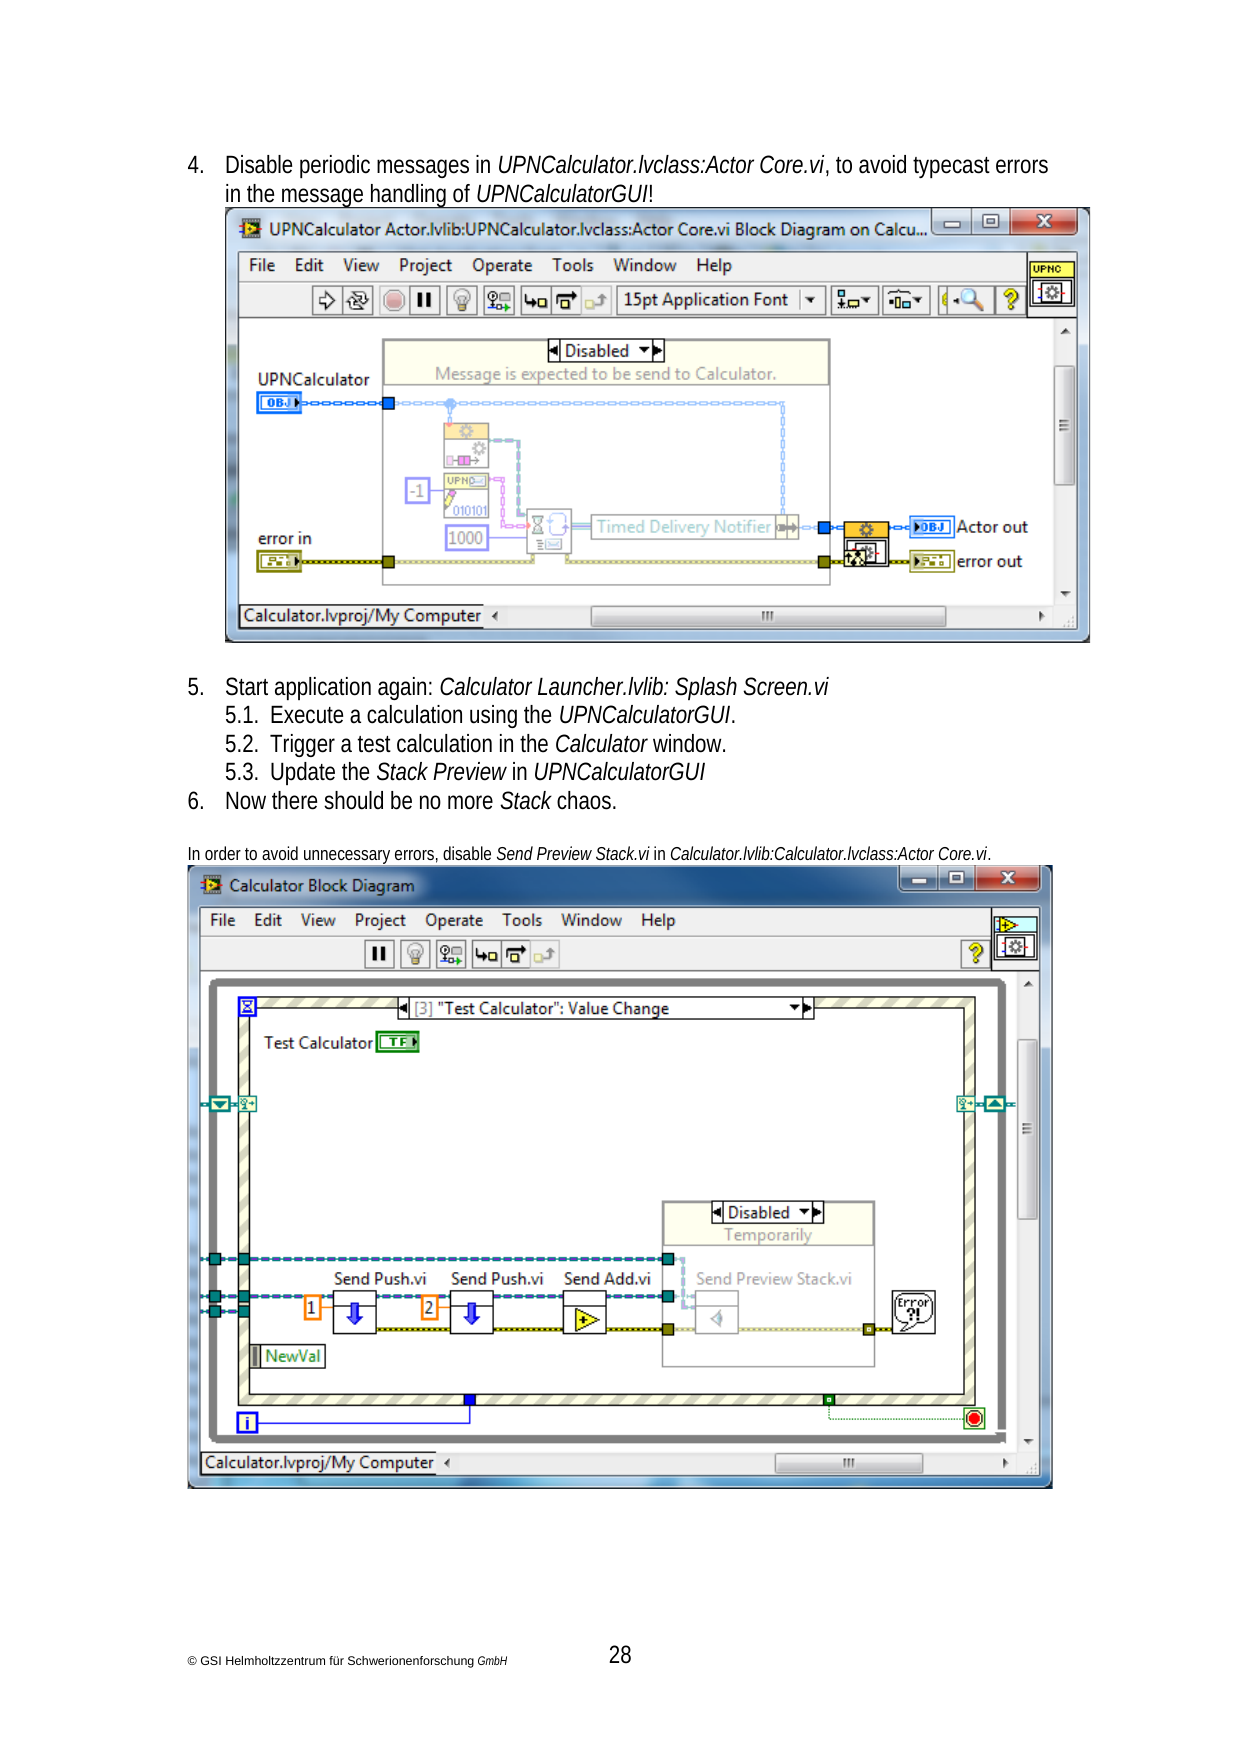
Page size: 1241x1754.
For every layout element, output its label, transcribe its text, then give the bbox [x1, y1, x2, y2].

picture [225, 207, 1091, 643]
list Trigger a test calculation in the Calculator window. [225, 729, 1053, 757]
list Update the Stack Preview in UPNCalculatorGUI [225, 757, 1053, 786]
picture [187, 865, 1053, 1489]
list Execute a calculation using the UPNCalculatorGUI. [225, 700, 1053, 729]
list Start application again: Calculator Launcher.lvlib: Splash Screen.vi [187, 671, 1053, 700]
text In order to avoid unnecessary errors, disable Send Preview Stack.vi in Calculator.lvlib:Calculator.lvclass:Actor Core.vi. [187, 843, 1053, 865]
list Now there should be no more Stack chaos. [187, 786, 1053, 815]
